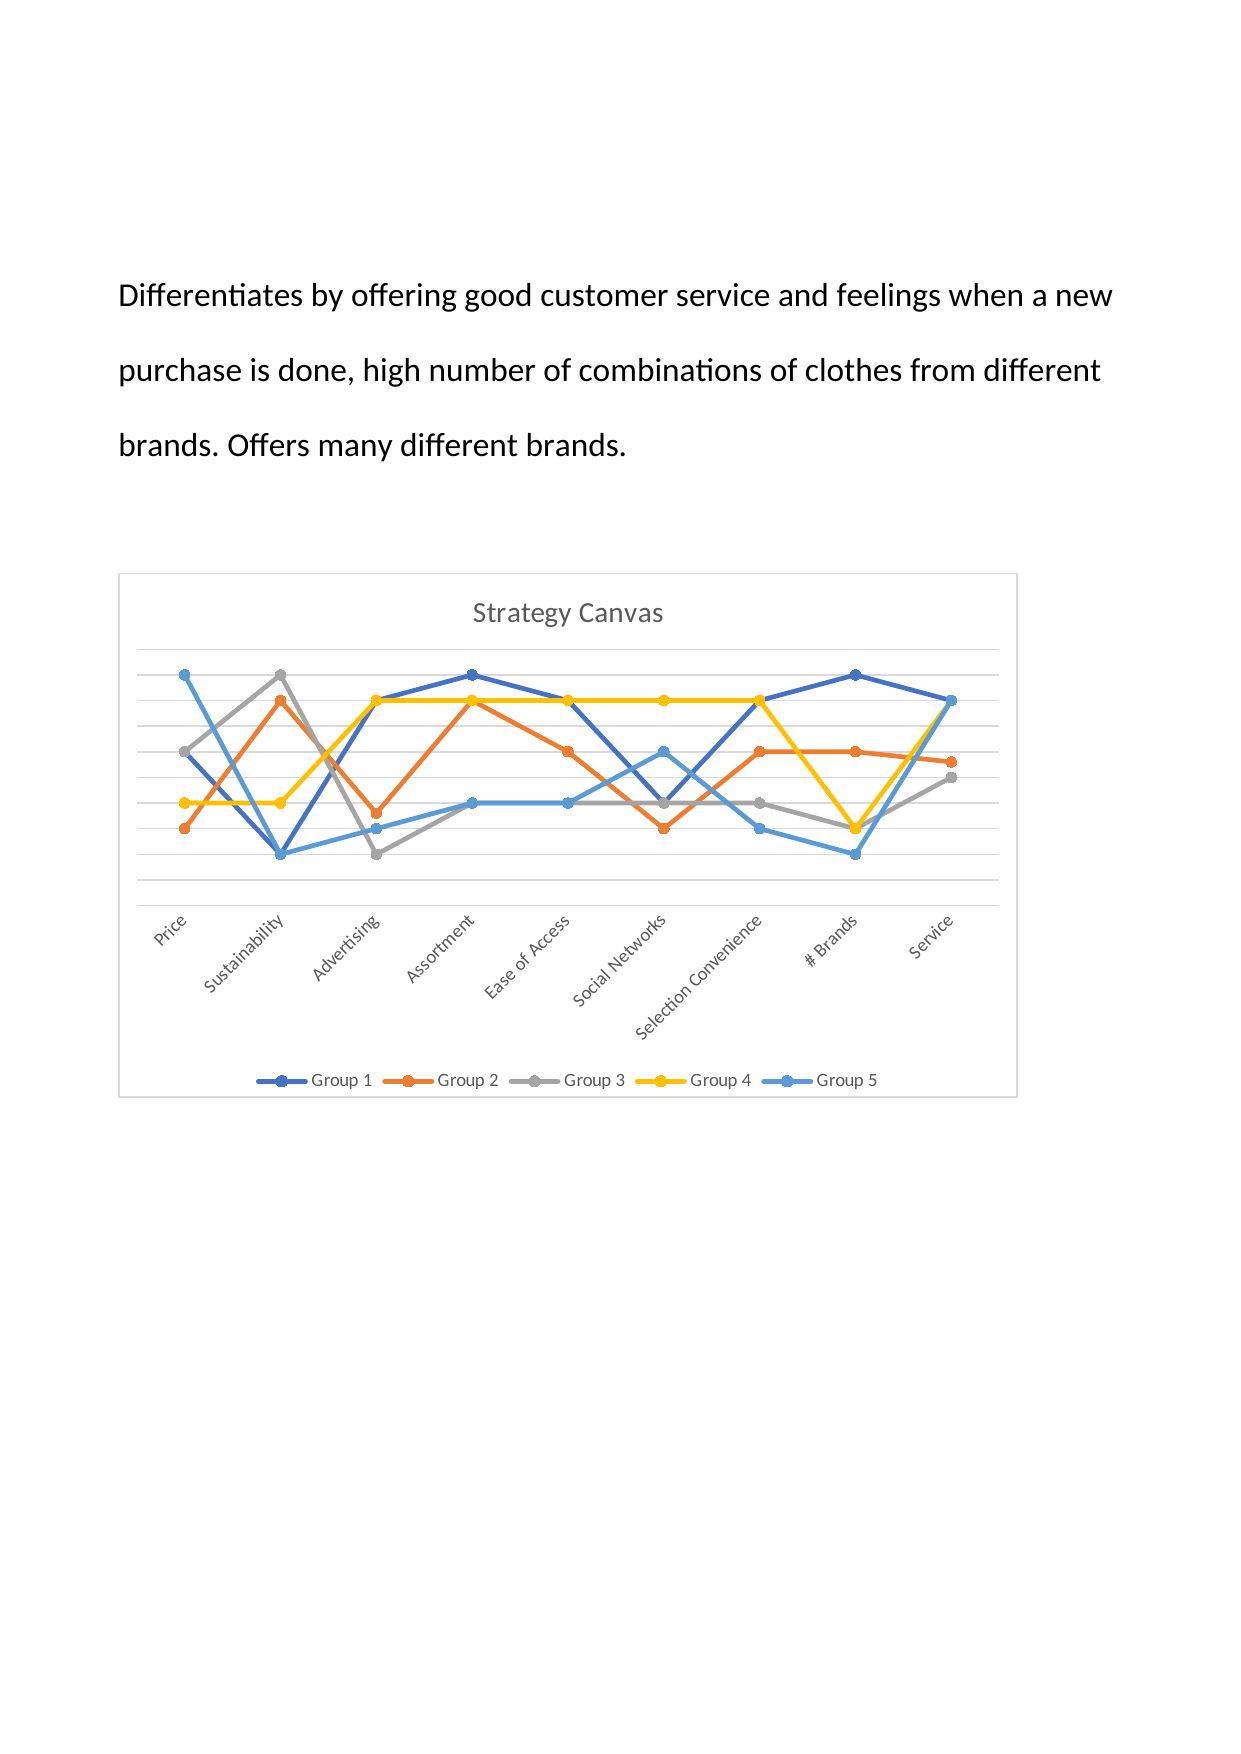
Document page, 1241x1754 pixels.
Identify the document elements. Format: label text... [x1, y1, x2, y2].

text Differentiates by offering good customer service and feelings when a new purchase is done, high number of combinations of clothes from different brands. Offers many different brands. [118, 239, 1122, 464]
